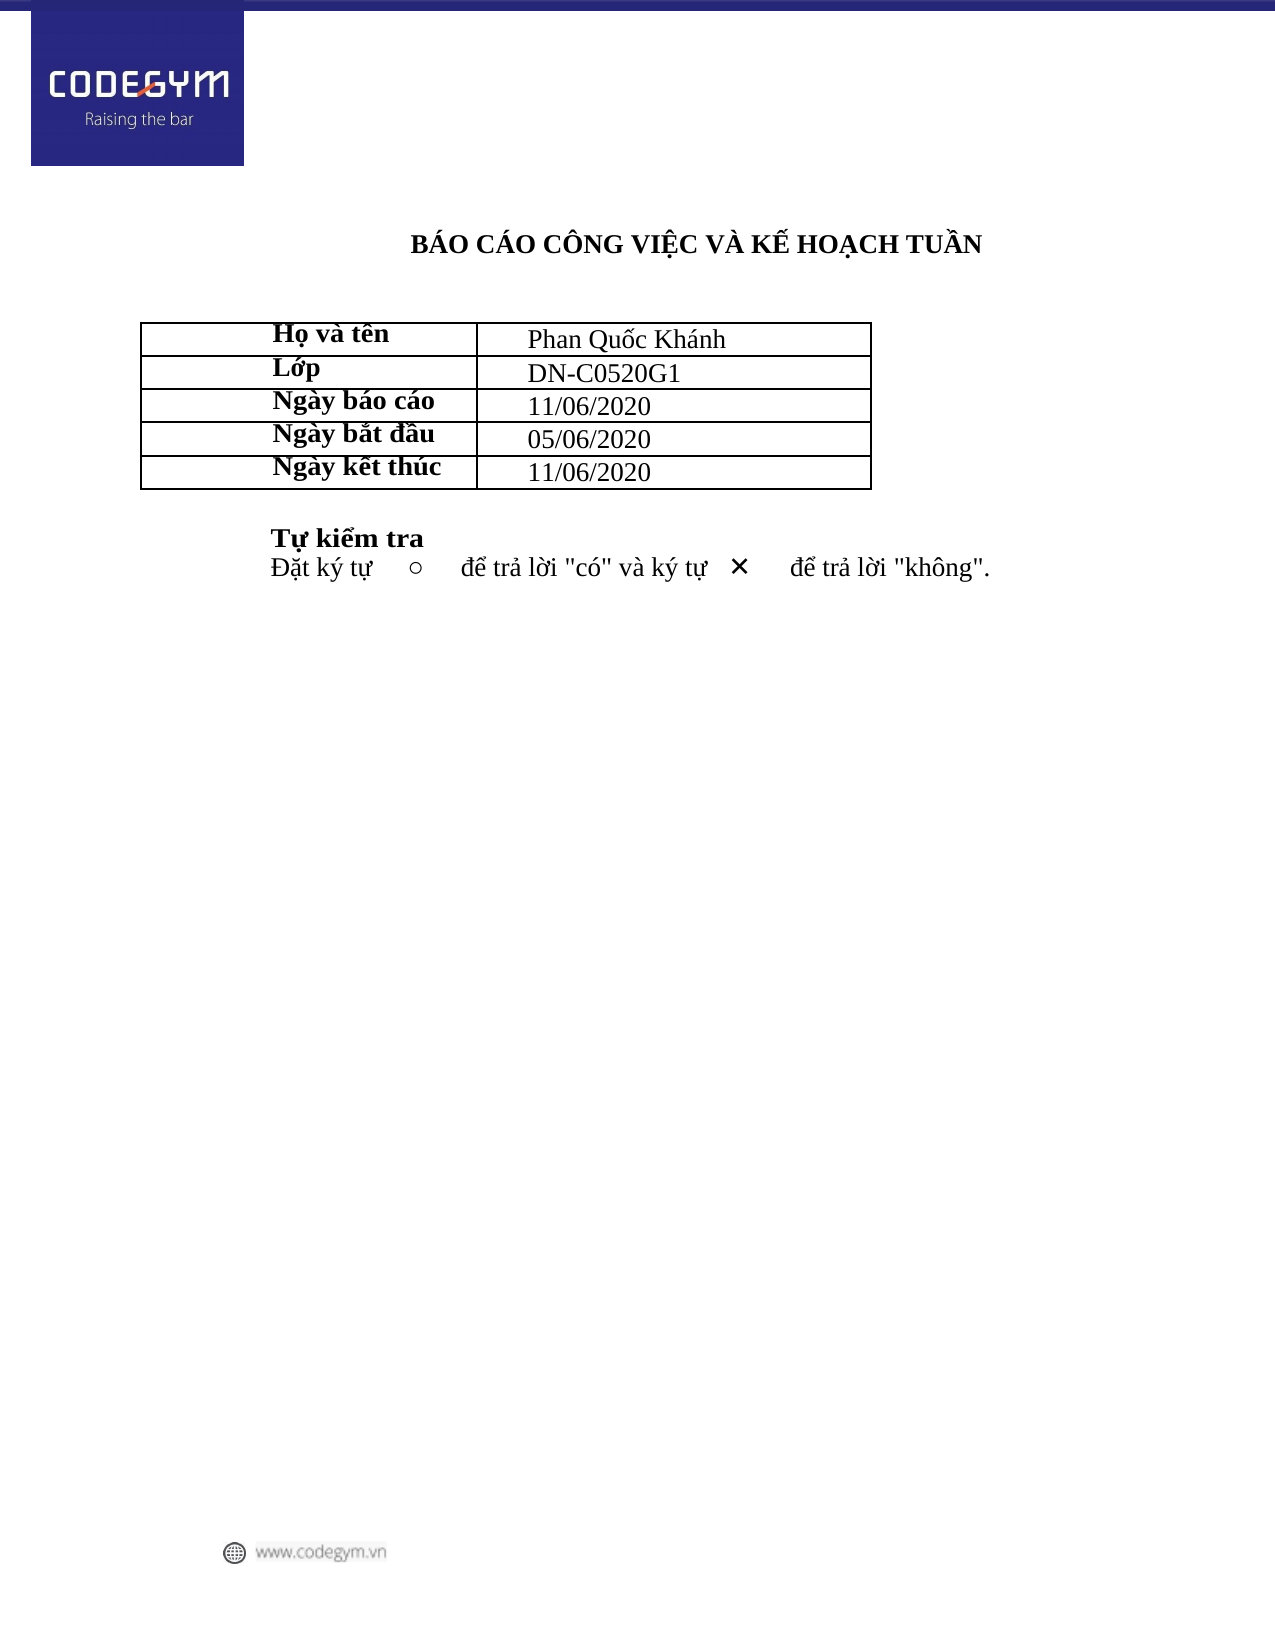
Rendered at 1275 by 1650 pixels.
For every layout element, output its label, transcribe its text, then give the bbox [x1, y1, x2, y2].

table_cell Ngày báo cáo [142, 390, 476, 421]
table_header Họ và tên [142, 324, 476, 355]
text Tự kiểm tra [270, 522, 1131, 554]
table_cell Lớp [142, 357, 476, 388]
table_cell 11/06/2020 [478, 457, 870, 488]
table_cell DN-C0520G1 [478, 357, 870, 388]
table_cell Ngày bắt đầu [142, 423, 476, 454]
table_cell 05/06/2020 [478, 423, 870, 454]
text Đặt ký tự ○ để trả lời "có" và ký tự ✕ để trả lời "không". [270, 554, 1131, 582]
picture [223, 1535, 1246, 1636]
text BÁO CÁO CÔNG VIỆC VÀ KẾ HOẠCH TUẦN [266, 228, 1127, 259]
table_header Phan Quốc Khánh [478, 324, 870, 355]
table_cell 11/06/2020 [478, 390, 870, 421]
picture [0, 0, 1275, 166]
table_cell Ngày kết thúc [142, 457, 476, 488]
